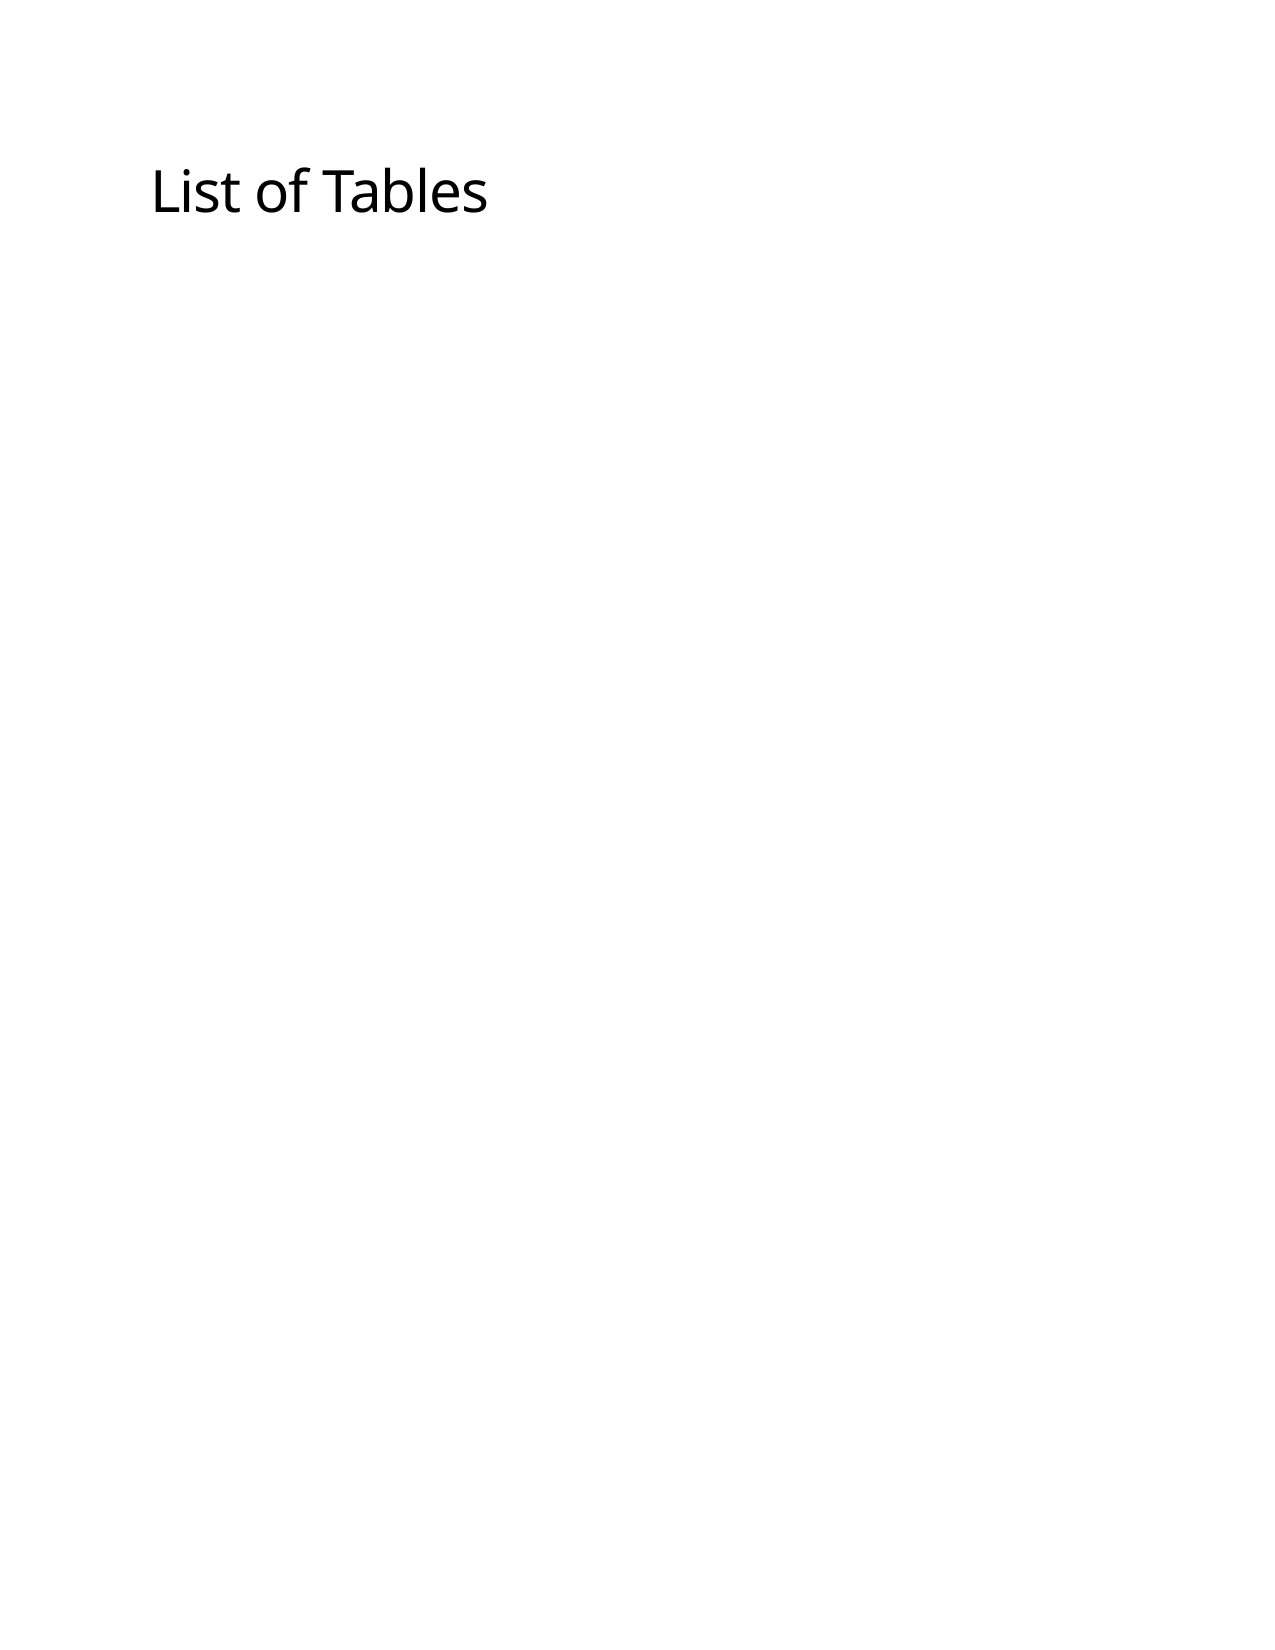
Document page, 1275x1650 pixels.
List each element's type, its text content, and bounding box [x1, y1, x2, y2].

title List of Tables [150, 150, 1125, 229]
